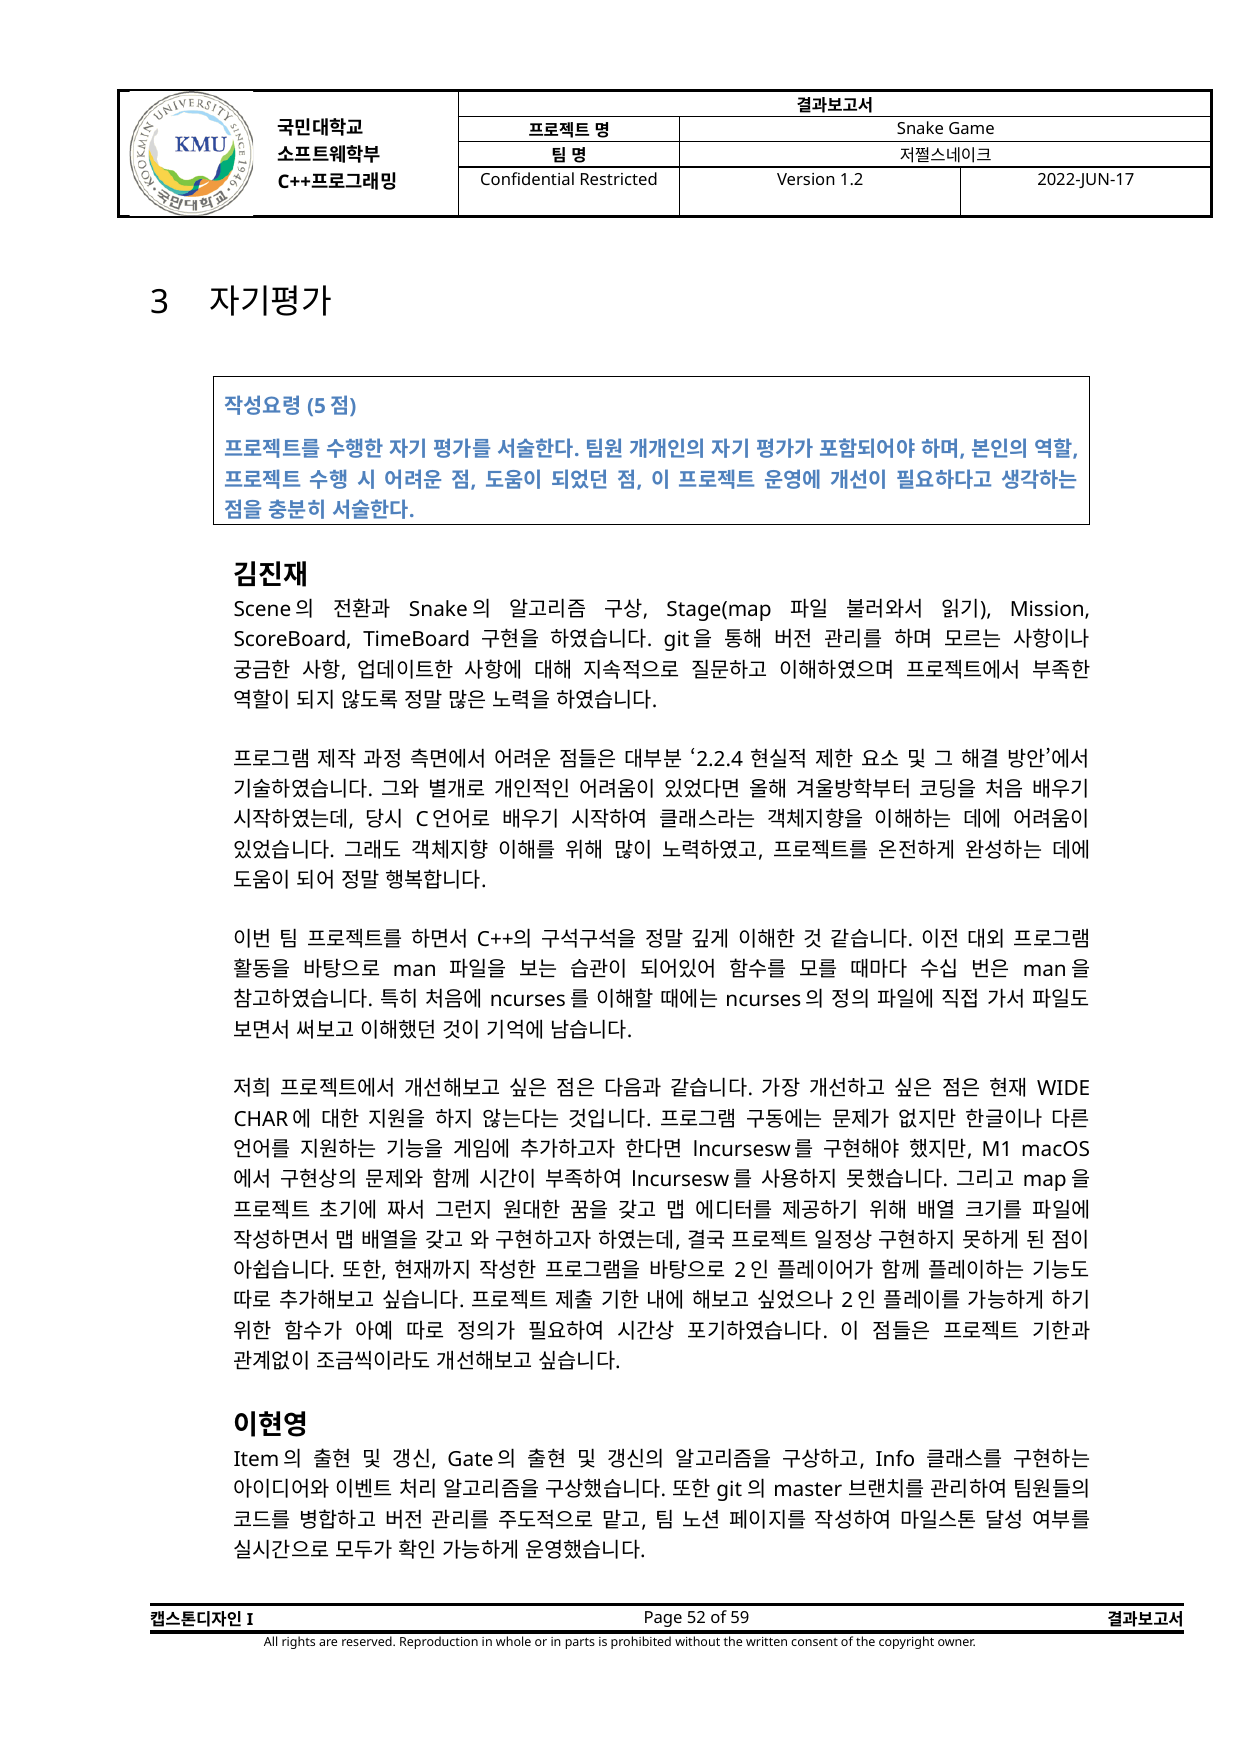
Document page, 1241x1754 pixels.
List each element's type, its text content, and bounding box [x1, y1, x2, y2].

text 저희 프로젝트에서 개선해보고 싶은 점은 다음과 같습니다. 가장 개선하고 싶은 점은 현재 WIDE CHAR에 대한 지원을 하지 않는다는 것입니다. 프로그램 구동에는 문제가 없지만 한글이나 다른 언어를 지원하는 기능을 게임에 추가하고자 한다면 lncursesw를 구현해야 했지만, M1 macOS에서 구현상의 문제와 함께 시간이 부족하여 lncursesw를 사용하지 못했습니다. 그리고 map을 프로젝트 초기에 짜서 그런지 원대한 꿈을 갖고 맵 에디터를 제공하기 위해 배열 크기를 파일에 작성하면서 맵 배열을 갖고 와 구현하고자 하였는데, 결국 프로젝트 일정상 구현하지 못하게 된 점이 아쉽습니다. 또한, 현재까지 작성한 프로그램을 바탕으로 2인 플레이어가 함께 플레이하는 기능도 따로 추가해보고 싶습니다. 프로젝트 제출 기한 내에 해보고 싶었으나 2인 플레이를 가능하게 하기 위한 함수가 아예 따로 정의가 필요하여 시간상 포기하였습니다. 이 점들은 프로젝트 기한과 관계없이 조금씩이라도 개선해보고 싶습니다. [233, 1072, 1090, 1375]
text 김진재 [150, 553, 1090, 592]
text 이현영 [150, 1403, 1090, 1442]
text Item의 출현 및 갱신, Gate의 출현 및 갱신의 알고리즘을 구상하고, Info 클래스를 구현하는 아이디어와 이벤트 처리 알고리즘을 구상했습니다. 또한 git 의 master 브랜치를 관리하여 팀원들의 코드를 병합하고 버전 관리를 주도적으로 맡고, 팀 노션 페이지를 작성하여 마일스톤 달성 여부를 실시간으로 모두가 확인 가능하게 운영했습니다. [233, 1442, 1090, 1564]
subtitle 자기평가 [150, 275, 1090, 324]
picture [129, 91, 254, 216]
text Scene의 전환과 Snake의 알고리즘 구상, Stage(map 파일 불러와서 읽기), Mission, ScoreBoard, TimeBoard 구현을 하였습니다. git을 통해 버전 관리를 하며 모르는 사항이나 궁금한 사항, 업데이트한 사항에 대해 지속적으로 질문하고 이해하였으며 프로젝트에서 부족한 역할이 되지 않도록 정말 많은 노력을 하였습니다. [233, 592, 1090, 713]
table_header 작성요령 (5점) 프로젝트를 수행한 자기 평가를 서술한다. 팀원 개개인의 자기 평가가 포함되어야 하며, 본인의 역할, 프로젝트 수행 시 어려운 점, 도움이 되었던 점, 이 프로젝트 운영에 개선이 필요하다고 생각하는 점을 충분히 서술한다. [214, 377, 1089, 523]
text 프로그램 제작 과정 측면에서 어려운 점들은 대부분 ‘2.2.4 현실적 제한 요소 및 그 해결 방안’에서 기술하였습니다. 그와 별개로 개인적인 어려움이 있었다면 올해 겨울방학부터 코딩을 처음 배우기 시작하였는데, 당시 C언어로 배우기 시작하여 클래스라는 객체지향을 이해하는 데에 어려움이 있었습니다. 그래도 객체지향 이해를 위해 많이 노력하였고, 프로젝트를 온전하게 완성하는 데에 도움이 되어 정말 행복합니다. [233, 742, 1090, 893]
text 이번 팀 프로젝트를 하면서 C++의 구석구석을 정말 깊게 이해한 것 같습니다. 이전 대외 프로그램 활동을 바탕으로 man 파일을 보는 습관이 되어있어 함수를 모를 때마다 수십 번은 man을 참고하였습니다. 특히 처음에 ncurses를 이해할 때에는 ncurses의 정의 파일에 직접 가서 파일도 보면서 써보고 이해했던 것이 기억에 남습니다. [233, 922, 1090, 1043]
